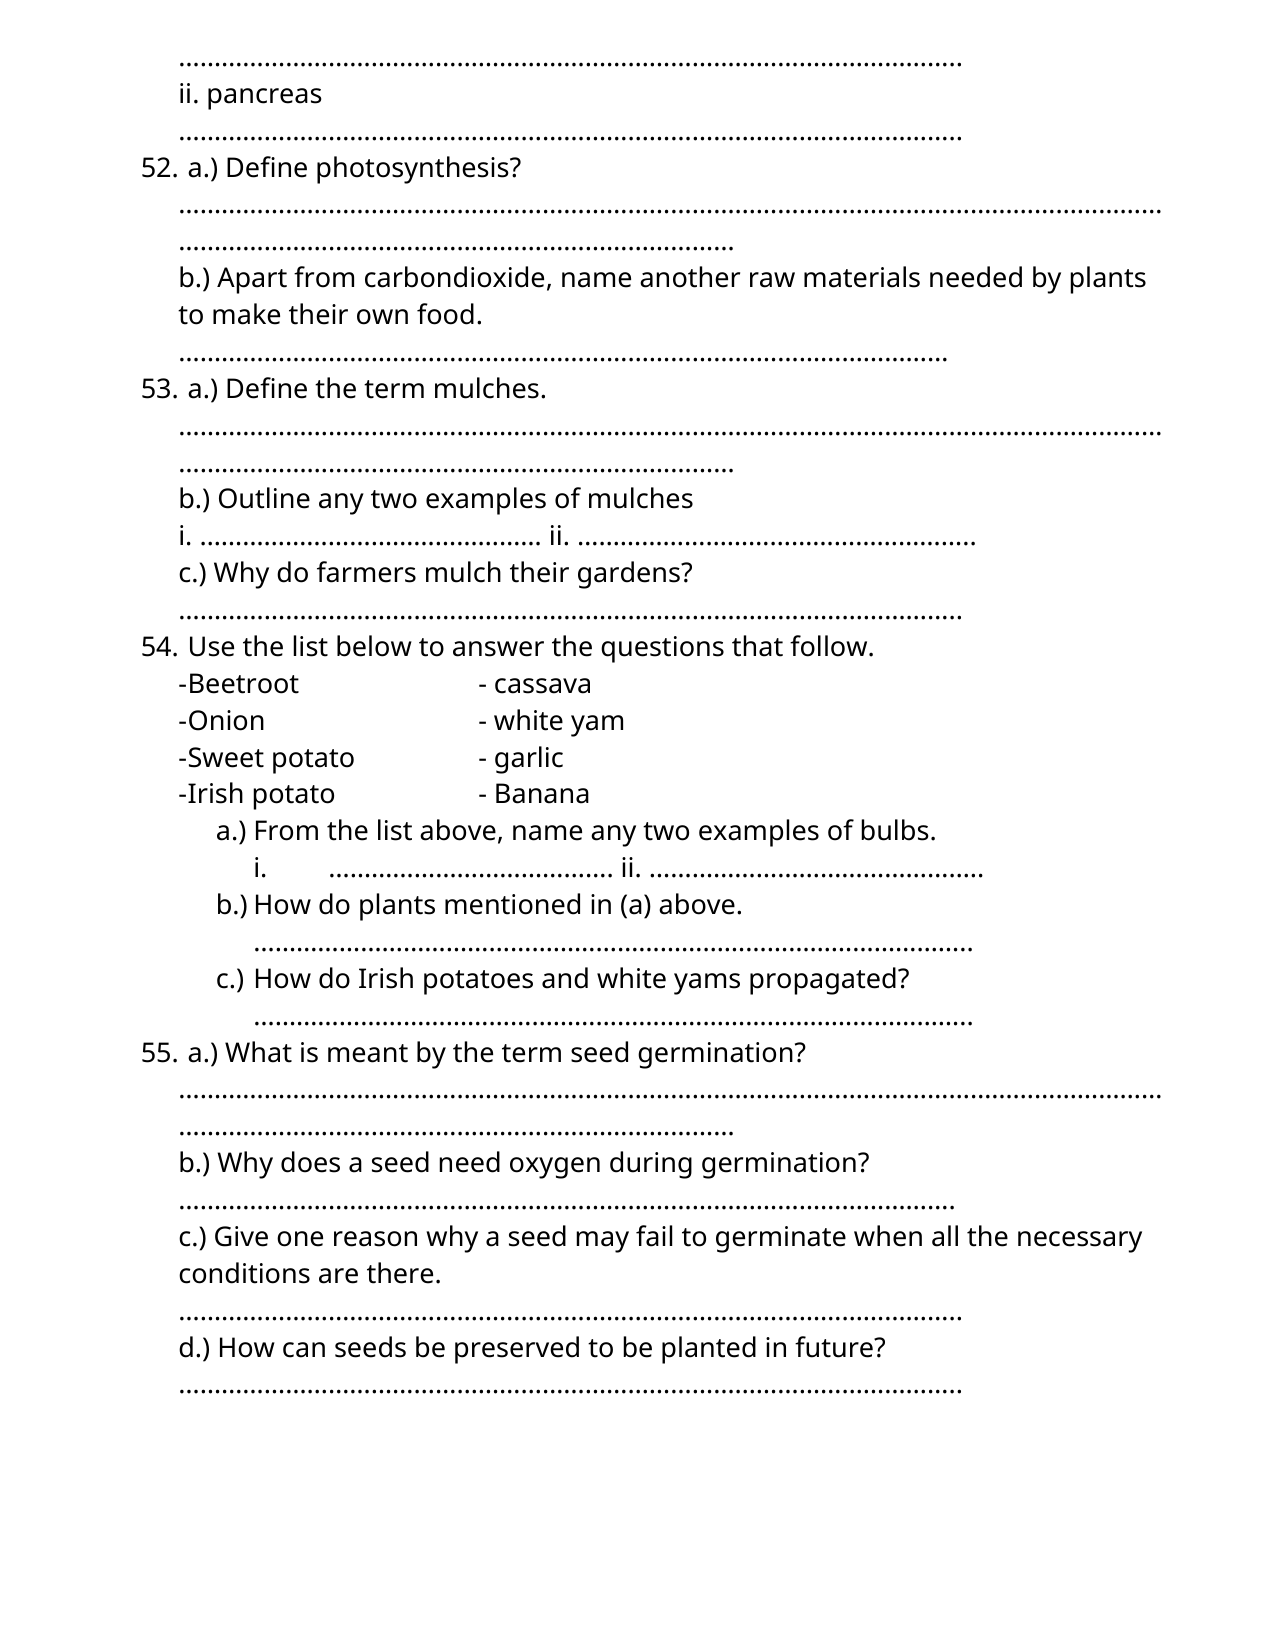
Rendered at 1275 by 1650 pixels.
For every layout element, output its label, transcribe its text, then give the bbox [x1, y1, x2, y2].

list Sweet potato - garlic [178, 738, 1172, 775]
list b.) Why does a seed need oxygen during germination? [178, 1144, 1172, 1181]
list From the list above, name any two examples of bulbs. [216, 812, 1172, 849]
list Irish potato - Banana [178, 775, 1172, 812]
list ………………………………………………………………………………………………. [178, 1181, 1172, 1217]
list ……………………………………………………………………………………………….. [178, 591, 1172, 627]
list Beetroot - cassava [178, 664, 1172, 701]
list a.) Define the term mulches. [141, 369, 1172, 406]
list i. ………………………………………… ii. ……………………………………………….. [178, 517, 1172, 554]
list c.) Give one reason why a seed may fail to germinate when all the necessary conditions are there. [178, 1217, 1172, 1291]
list Use the list below to answer the questions that follow. [141, 627, 1172, 664]
list ……………………………………………………………………………………………….. [178, 1365, 1172, 1402]
list ……………………………………………………………………………………………….. [178, 111, 1172, 148]
list ……………………………………………………………………………………………….. [178, 37, 1172, 74]
list b.) Outline any two examples of mulches [178, 480, 1172, 517]
list Onion - white yam [178, 701, 1172, 738]
list ……………………………………………………………………………………………………………………………………………………………………………………………… [178, 185, 1172, 259]
list c.) Why do farmers mulch their gardens? [178, 554, 1172, 591]
list …………………………………. ii. ……………………………………….. [253, 849, 1172, 886]
list b.) Apart from carbondioxide, name another raw materials needed by plants to make their own food. [178, 259, 1172, 332]
list ……………………………………………………………………………………….. [253, 996, 1172, 1033]
list How do plants mentioned in (a) above. [216, 886, 1172, 922]
list d.) How can seeds be preserved to be planted in future? [178, 1328, 1172, 1365]
list a.) Define photosynthesis? [141, 148, 1172, 185]
list How do Irish potatoes and white yams propagated? [216, 959, 1172, 996]
list ii. pancreas [178, 74, 1172, 111]
list ……………………………………………………………………………………………………………………………………………………………………………………………… [178, 1070, 1172, 1144]
list ……………………………………………………………………………………….. [253, 922, 1172, 959]
list a.) What is meant by the term seed germination? [141, 1033, 1172, 1070]
list ……………………………………………………………………………………………………………………………………………………………………………………………… [178, 406, 1172, 480]
list ……………………………………………………………………………………………… [178, 332, 1172, 369]
list ……………………………………………………………………………………………….. [178, 1291, 1172, 1328]
